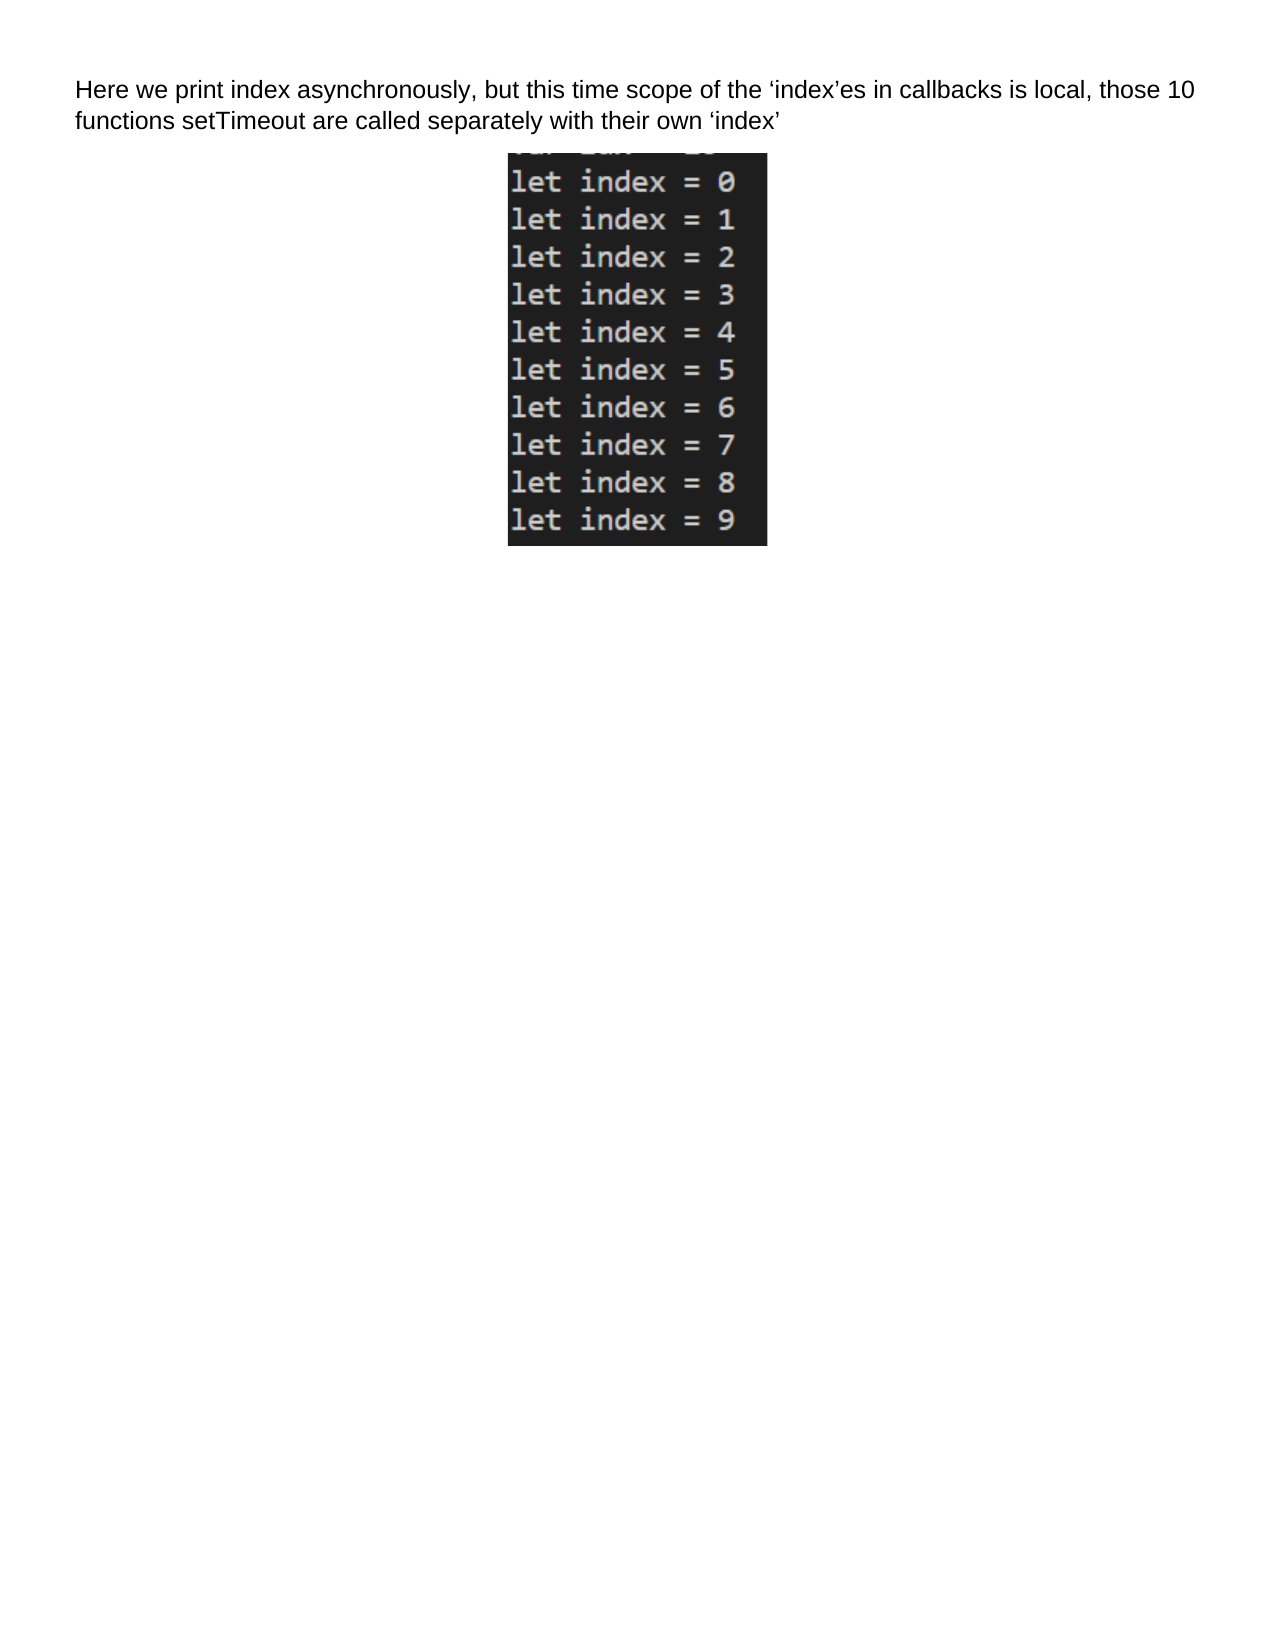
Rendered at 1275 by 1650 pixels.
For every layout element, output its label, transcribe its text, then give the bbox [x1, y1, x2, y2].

text Here we print index asynchronously, but this time scope of the ‘index’es in callbacks is local, those 10 functions setTimeout are called separately with their own ‘index’ [75, 75, 1200, 135]
picture [507, 153, 768, 546]
